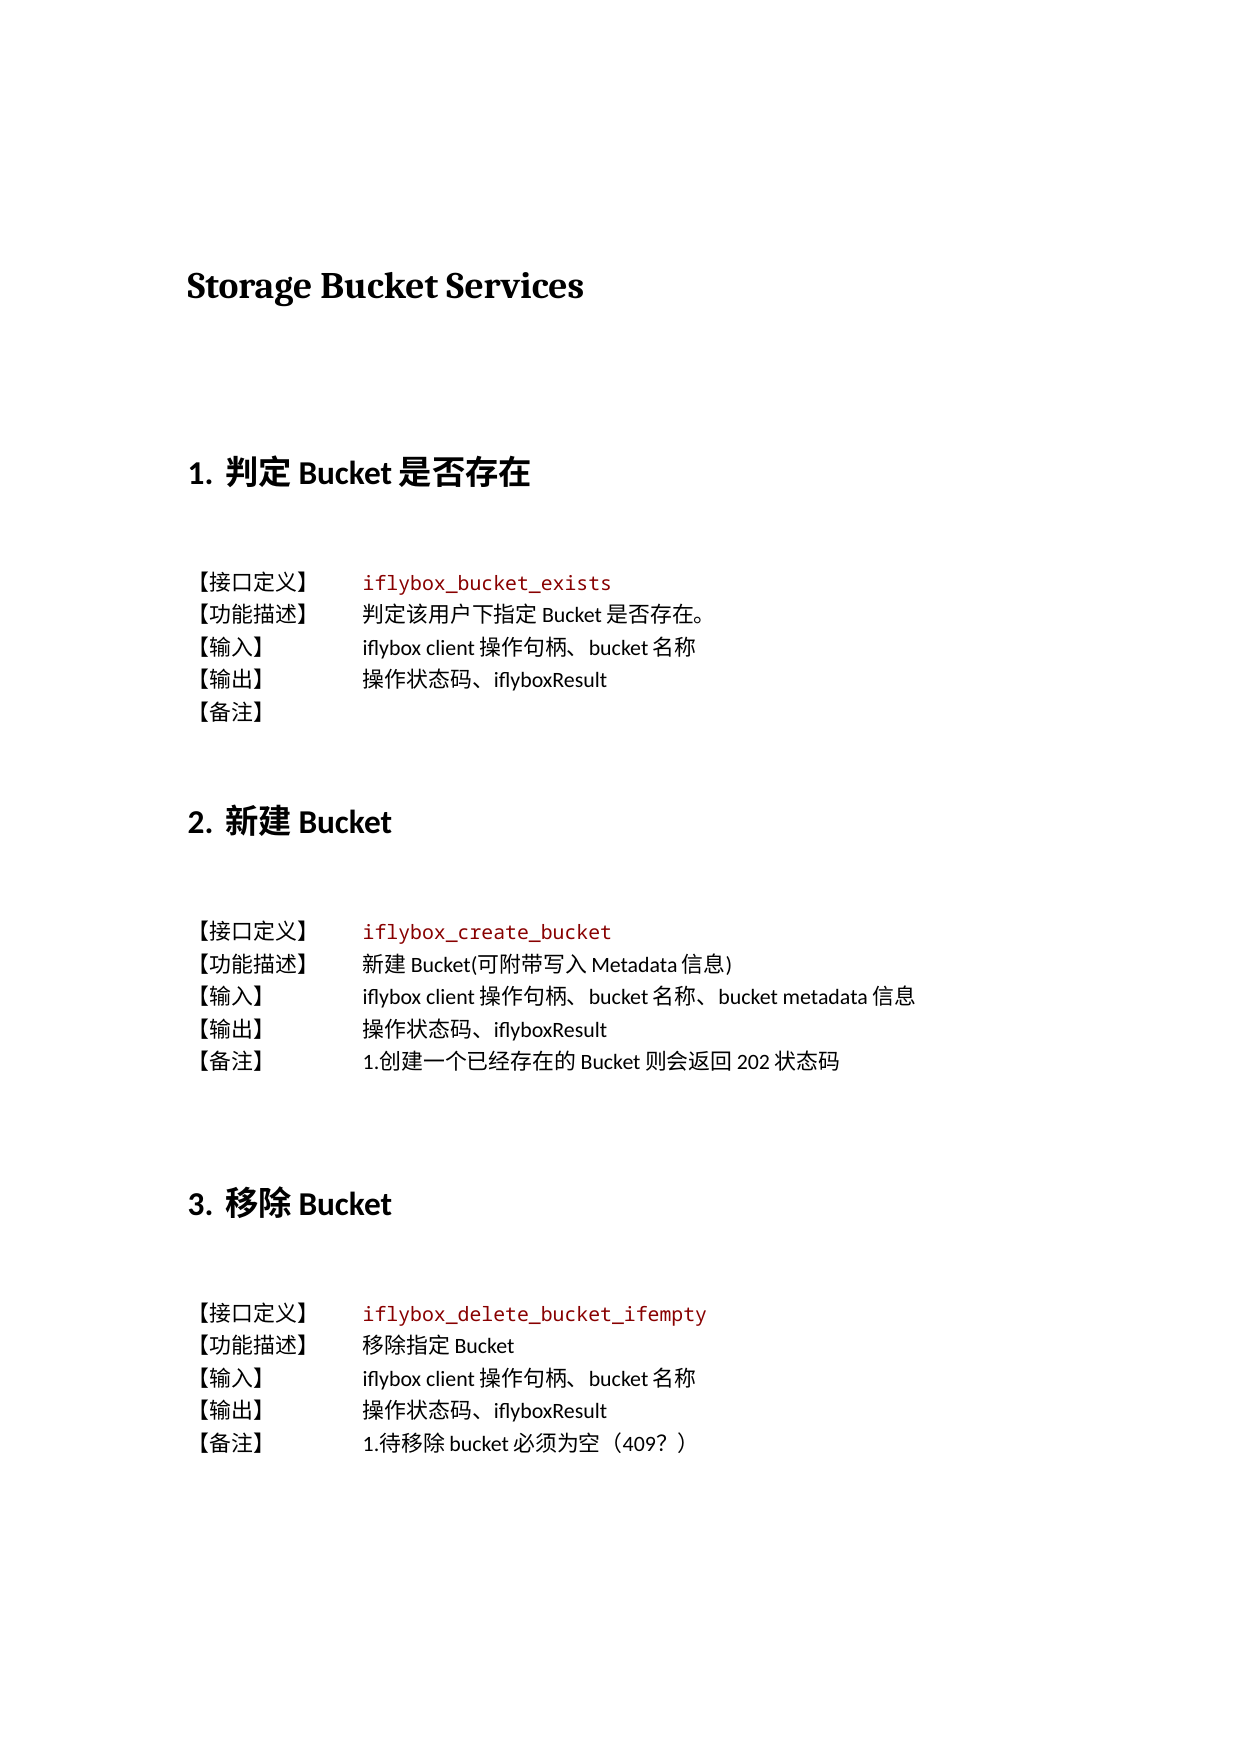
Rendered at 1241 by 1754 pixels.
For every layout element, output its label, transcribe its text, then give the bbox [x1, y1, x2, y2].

subtitle 判定Bucket是否存在 [187, 437, 1053, 502]
text 【功能描述】 移除指定Bucket [187, 1328, 1053, 1360]
text 【备注】 1.创建一个已经存在的Bucket则会返回202状态码 [187, 1044, 1053, 1076]
text 【接口定义】 iflybox_delete_bucket_ifempty [187, 1295, 1053, 1328]
text 【输出】 操作状态码、iflyboxResult [187, 662, 1053, 694]
text 【输入】 iflybox client操作句柄、bucket名称、bucket metadata信息 [187, 979, 1053, 1011]
text 【输出】 操作状态码、iflyboxResult [187, 1393, 1053, 1425]
text 【输入】 iflybox client操作句柄、bucket名称 [187, 629, 1053, 662]
subtitle 新建Bucket [187, 786, 1053, 851]
text 【接口定义】 iflybox_bucket_exists [187, 564, 1053, 597]
subtitle 移除Bucket [187, 1168, 1053, 1233]
subtitle Storage Bucket Services [187, 254, 1053, 319]
text 【功能描述】 判定该用户下指定Bucket是否存在。 [187, 597, 1053, 629]
text 【接口定义】 iflybox_create_bucket [187, 914, 1053, 946]
text 【输入】 iflybox client操作句柄、bucket名称 [187, 1360, 1053, 1393]
text 【功能描述】 新建Bucket(可附带写入Metadata信息) [187, 946, 1053, 979]
text 【输出】 操作状态码、iflyboxResult [187, 1011, 1053, 1044]
text 【备注】 [187, 694, 1053, 727]
text 【备注】 1.待移除bucket必须为空（409？） [187, 1425, 1053, 1458]
